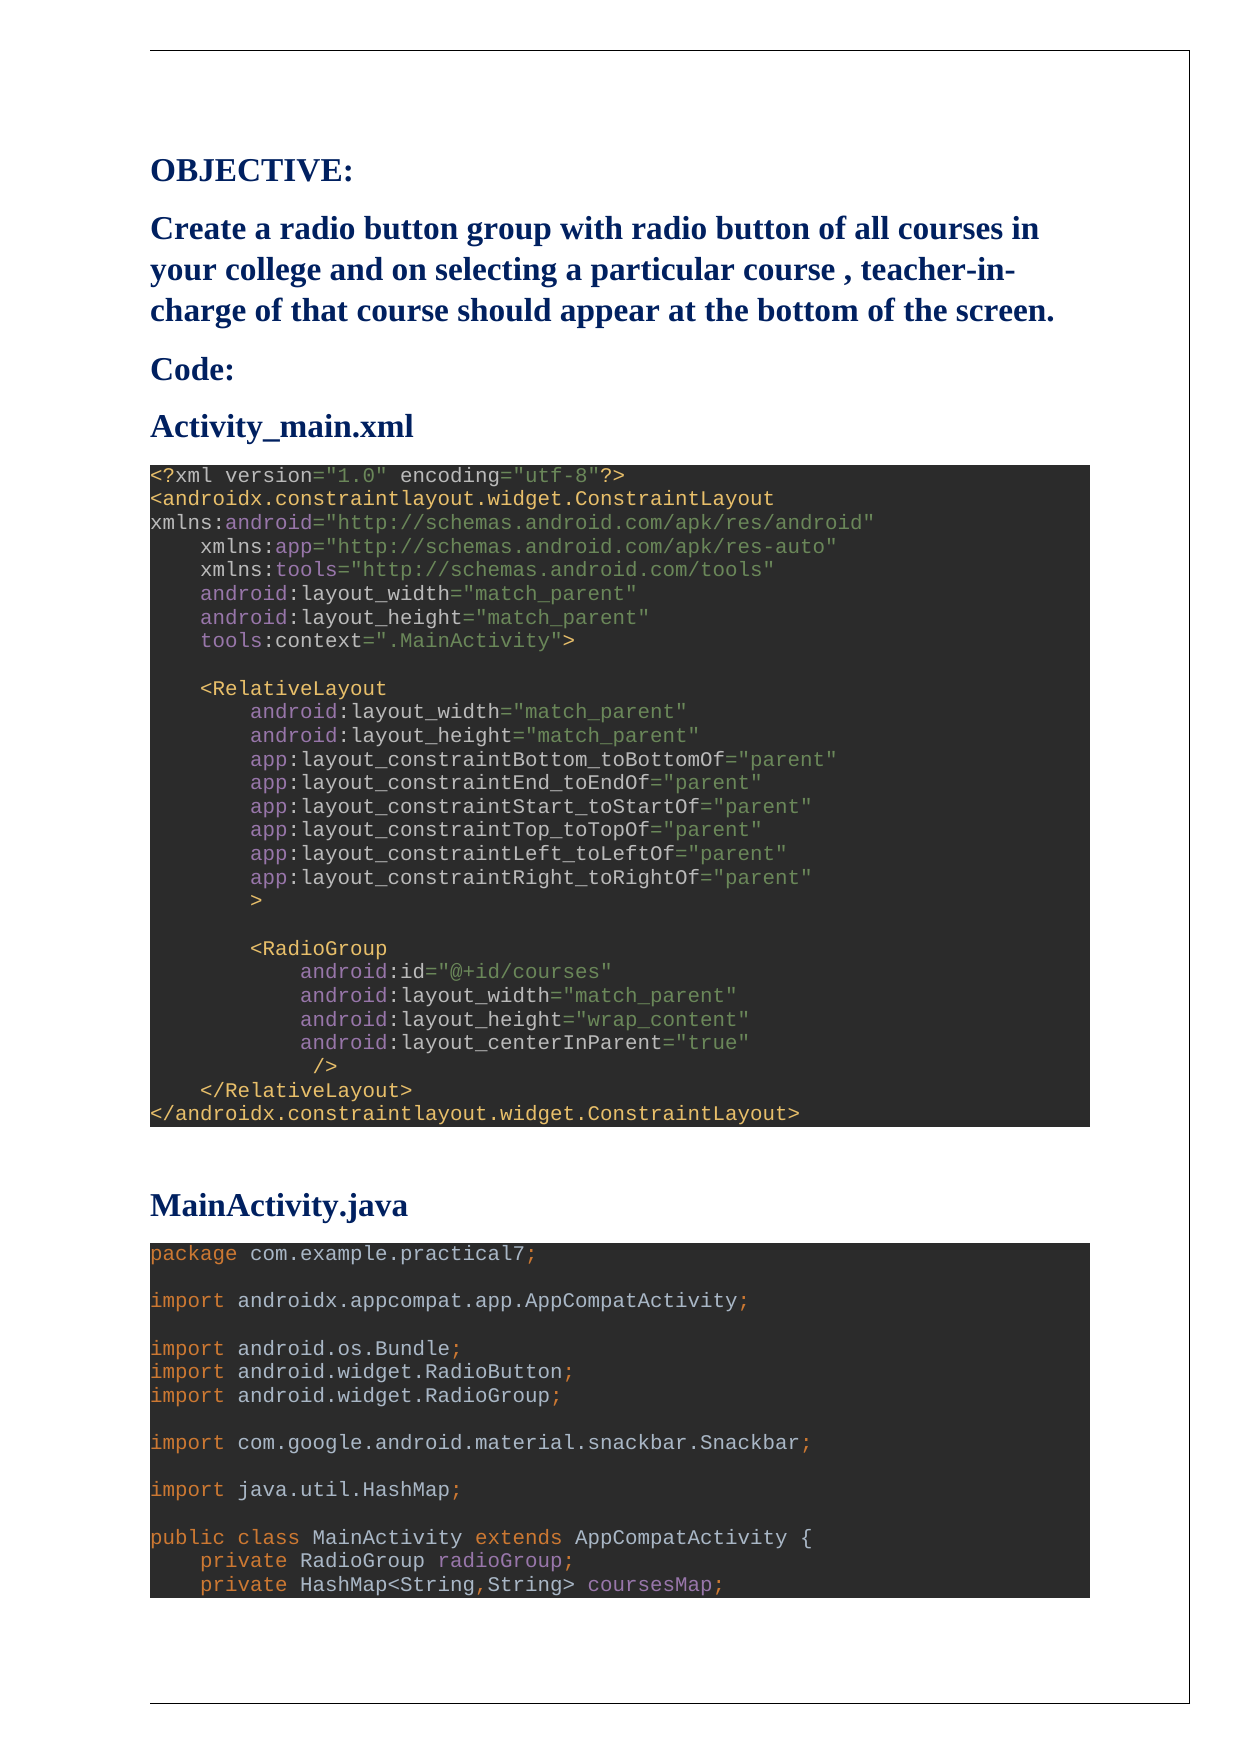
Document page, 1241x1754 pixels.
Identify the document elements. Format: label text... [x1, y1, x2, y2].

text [150, 1243, 1090, 1598]
text Create a radio button group with radio button of all courses in your college and on selecting a particular course , teacher-in-charge of that course should appear at the bottom of the screen. [150, 208, 1090, 329]
text <?xml version="1.0" encoding="utf-8"?> <androidx.constraintlayout.widget.ConstraintLayout xmlns:android="http://schemas.android.com/apk/res/android" xmlns:app="http://schemas.android.com/apk/res-auto" xmlns:tools="http://schemas.android.com/tools" android:layout_width="match_parent" android:layout_height="match_parent" tools:context=".MainActivity"> <RelativeLayout android:layout_width="match_parent" android:layout_height="match_parent" app:layout_constraintBottom_toBottomOf="parent" app:layout_constraintEnd_toEndOf="parent" app:layout_constraintStart_toStartOf="parent" app:layout_constraintTop_toTopOf="parent" app:layout_constraintLeft_toLeftOf="parent" app:layout_constraintRight_toRightOf="parent" > <RadioGroup android:id="@+id/courses" android:layout_width="match_parent" android:layout_height="wrap_content" android:layout_centerInParent="true" /> </RelativeLayout> </androidx.constraintlayout.widget.ConstraintLayout> [150, 465, 1090, 1127]
text Code: [150, 349, 1090, 387]
text OBJECTIVE: [150, 150, 1090, 188]
text MainActivity.java [150, 1185, 1090, 1223]
text Activity_main.xml [150, 407, 1090, 445]
